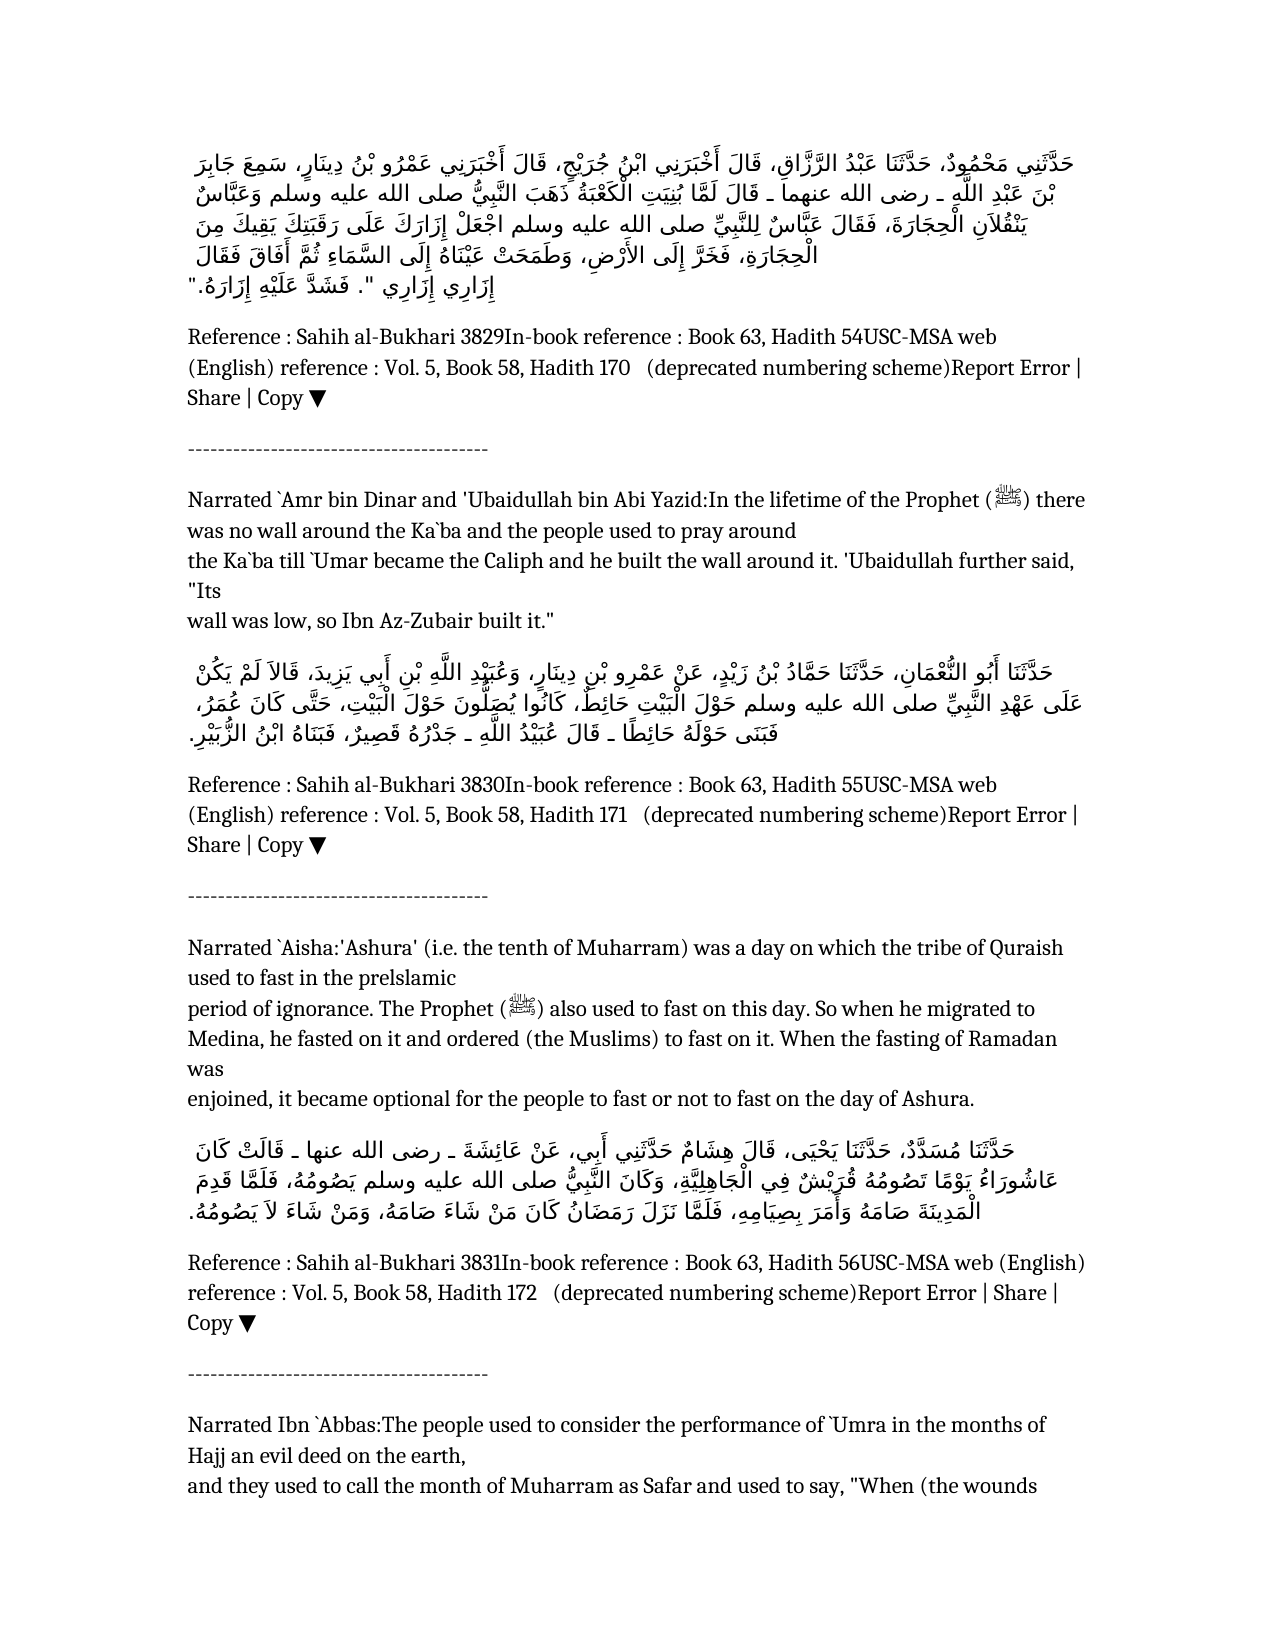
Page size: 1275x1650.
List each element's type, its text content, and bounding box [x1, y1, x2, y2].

text ---------------------------------------- [187, 1361, 1087, 1388]
text ---------------------------------------- [187, 883, 1087, 910]
text Reference : Sahih al-Bukhari 3831In-book reference : Book 63, Hadith 56USC-MSA web (English) reference : Vol. 5, Book 58, Hadith 172 (deprecated numbering scheme)Report Error | Share | Copy ▼ [187, 1250, 1087, 1337]
text Narrated `Amr bin Dinar and 'Ubaidullah bin Abi Yazid:In the lifetime of the Prophet (ﷺ) there was no wall around the Ka`ba and the people used to pray around the Ka`ba till `Umar became the Caliph and he built the wall around it. 'Ubaidullah further said, "Its wall was low, so Ibn Az-Zubair built it." [187, 487, 1087, 634]
text Reference : Sahih al-Bukhari 3830In-book reference : Book 63, Hadith 55USC-MSA web (English) reference : Vol. 5, Book 58, Hadith 171 (deprecated numbering scheme)Report Error | Share | Copy ▼ [187, 772, 1087, 859]
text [187, 1412, 1087, 1499]
text ---------------------------------------- [187, 436, 1087, 462]
text Reference : Sahih al-Bukhari 3829In-book reference : Book 63, Hadith 54USC-MSA web (English) reference : Vol. 5, Book 58, Hadith 170 (deprecated numbering scheme)Report Error | Share | Copy ▼ [187, 324, 1087, 411]
text حَدَّثَنَا أَبُو النُّعْمَانِ، حَدَّثَنَا حَمَّادُ بْنُ زَيْدٍ، عَنْ عَمْرِو بْنِ دِينَارٍ، وَعُبَيْدِ اللَّهِ بْنِ أَبِي يَزِيدَ، قَالاَ لَمْ يَكُنْ عَلَى عَهْدِ النَّبِيِّ صلى الله عليه وسلم حَوْلَ الْبَيْتِ حَائِطٌ، كَانُوا يُصَلُّونَ حَوْلَ الْبَيْتِ، حَتَّى كَانَ عُمَرُ، فَبَنَى حَوْلَهُ حَائِطًا ـ قَالَ عُبَيْدُ اللَّهِ ـ جَدْرُهُ قَصِيرٌ، فَبَنَاهُ ابْنُ الزُّبَيْرِ‏.‏ [187, 659, 1087, 747]
text Narrated `Aisha:'Ashura' (i.e. the tenth of Muharram) was a day on which the tribe of Quraish used to fast in the prelslamic period of ignorance. The Prophet (ﷺ) also used to fast on this day. So when he migrated to Medina, he fasted on it and ordered (the Muslims) to fast on it. When the fasting of Ramadan was enjoined, it became optional for the people to fast or not to fast on the day of Ashura. [187, 934, 1087, 1112]
text حَدَّثَنَا مُسَدَّدٌ، حَدَّثَنَا يَحْيَى، قَالَ هِشَامٌ حَدَّثَنِي أَبِي، عَنْ عَائِشَةَ ـ رضى الله عنها ـ قَالَتْ كَانَ عَاشُورَاءُ يَوْمًا تَصُومُهُ قُرَيْشٌ فِي الْجَاهِلِيَّةِ، وَكَانَ النَّبِيُّ صلى الله عليه وسلم يَصُومُهُ، فَلَمَّا قَدِمَ الْمَدِينَةَ صَامَهُ وَأَمَرَ بِصِيَامِهِ، فَلَمَّا نَزَلَ رَمَضَانُ كَانَ مَنْ شَاءَ صَامَهُ، وَمَنْ شَاءَ لاَ يَصُومُهُ‏.‏ [187, 1137, 1087, 1225]
text حَدَّثَنِي مَحْمُودٌ، حَدَّثَنَا عَبْدُ الرَّزَّاقِ، قَالَ أَخْبَرَنِي ابْنُ جُرَيْجٍ، قَالَ أَخْبَرَنِي عَمْرُو بْنُ دِينَارٍ، سَمِعَ جَابِرَ بْنَ عَبْدِ اللَّهِ ـ رضى الله عنهما ـ قَالَ لَمَّا بُنِيَتِ الْكَعْبَةُ ذَهَبَ النَّبِيُّ صلى الله عليه وسلم وَعَبَّاسٌ يَنْقُلاَنِ الْحِجَارَةَ، فَقَالَ عَبَّاسٌ لِلنَّبِيِّ صلى الله عليه وسلم اجْعَلْ إِزَارَكَ عَلَى رَقَبَتِكَ يَقِيكَ مِنَ الْحِجَارَةِ، فَخَرَّ إِلَى الأَرْضِ، وَطَمَحَتْ عَيْنَاهُ إِلَى السَّمَاءِ ثُمَّ أَفَاقَ فَقَالَ ‏ "‏ إِزَارِي إِزَارِي ‏"‏‏.‏ فَشَدَّ عَلَيْهِ إِزَارَهُ‏.‏ [187, 150, 1087, 299]
